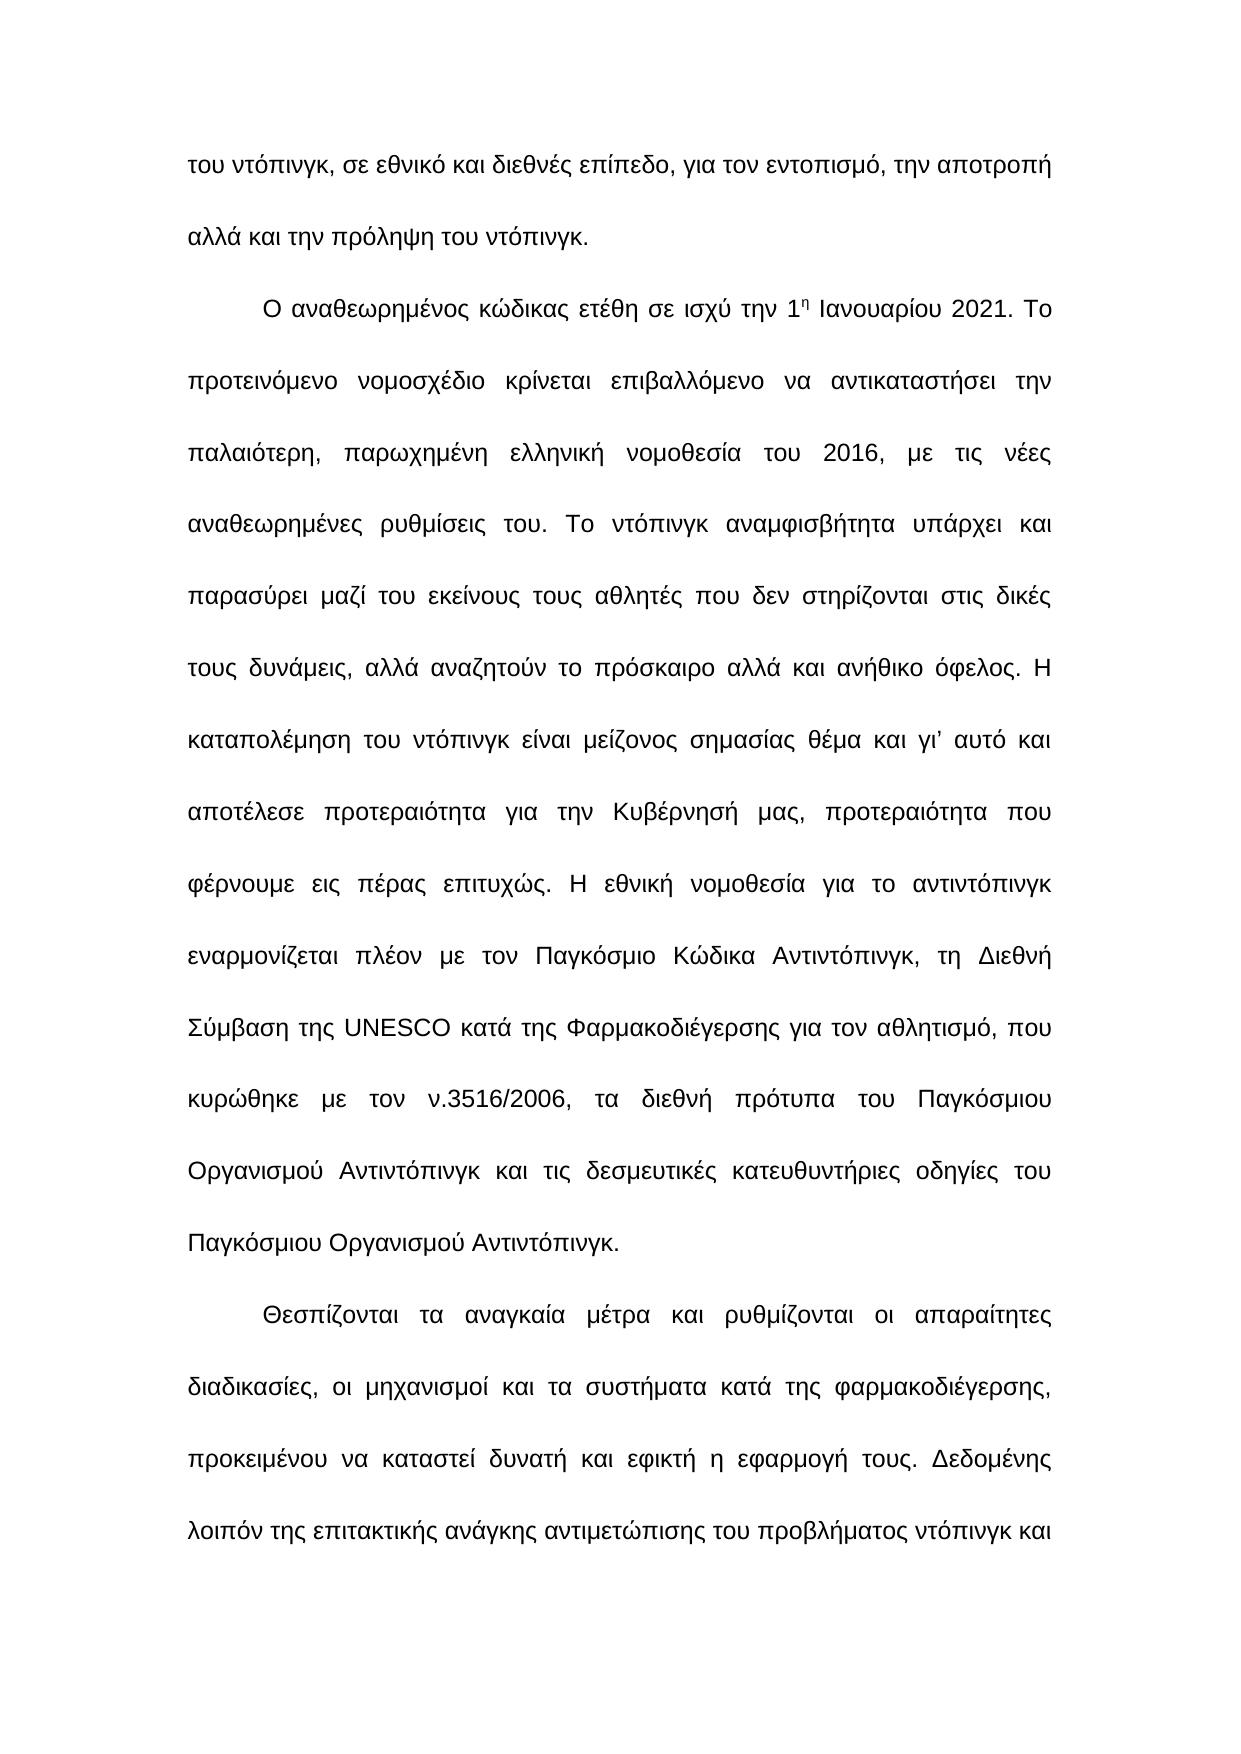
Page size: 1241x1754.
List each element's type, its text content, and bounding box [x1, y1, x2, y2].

text Ο αναθεωρημένος κώδικας ετέθη σε ισχύ την 1η Ιανουαρίου 2021. Το προτεινόμενο νομοσχέδιο κρίνεται επιβαλλόμενο να αντικαταστήσει την παλαιότερη, παρωχημένη ελληνική νομοθεσία του 2016, με τις νέες αναθεωρημένες ρυθμίσεις του. Το ντόπινγκ αναμφισβήτητα υπάρχει και παρασύρει μαζί του εκείνους τους αθλητές που δεν στηρίζονται στις δικές τους δυνάμεις, αλλά αναζητούν το πρόσκαιρο αλλά και ανήθικο όφελος. Η καταπολέμηση του ντόπινγκ είναι μείζονος σημασίας θέμα και γι’ αυτό και αποτέλεσε προτεραιότητα για την Κυβέρνησή μας, προτεραιότητα που φέρνουμε εις πέρας επιτυχώς. Η εθνική νομοθεσία για το αντιντόπινγκ εναρμονίζεται πλέον με τον Παγκόσμιο Κώδικα Αντιντόπινγκ, τη Διεθνή Σύμβαση της UNESCO κατά της Φαρμακοδιέγερσης για τον αθλητισμό, που κυρώθηκε με τον ν.3516/2006, τα διεθνή πρότυπα του Παγκόσμιου Οργανισμού Αντιντόπινγκ και τις δεσμευτικές κατευθυντήριες οδηγίες του Παγκόσμιου Οργανισμού Αντιντόπινγκ. [187, 294, 1053, 1257]
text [187, 1300, 1053, 1544]
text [187, 150, 1053, 251]
